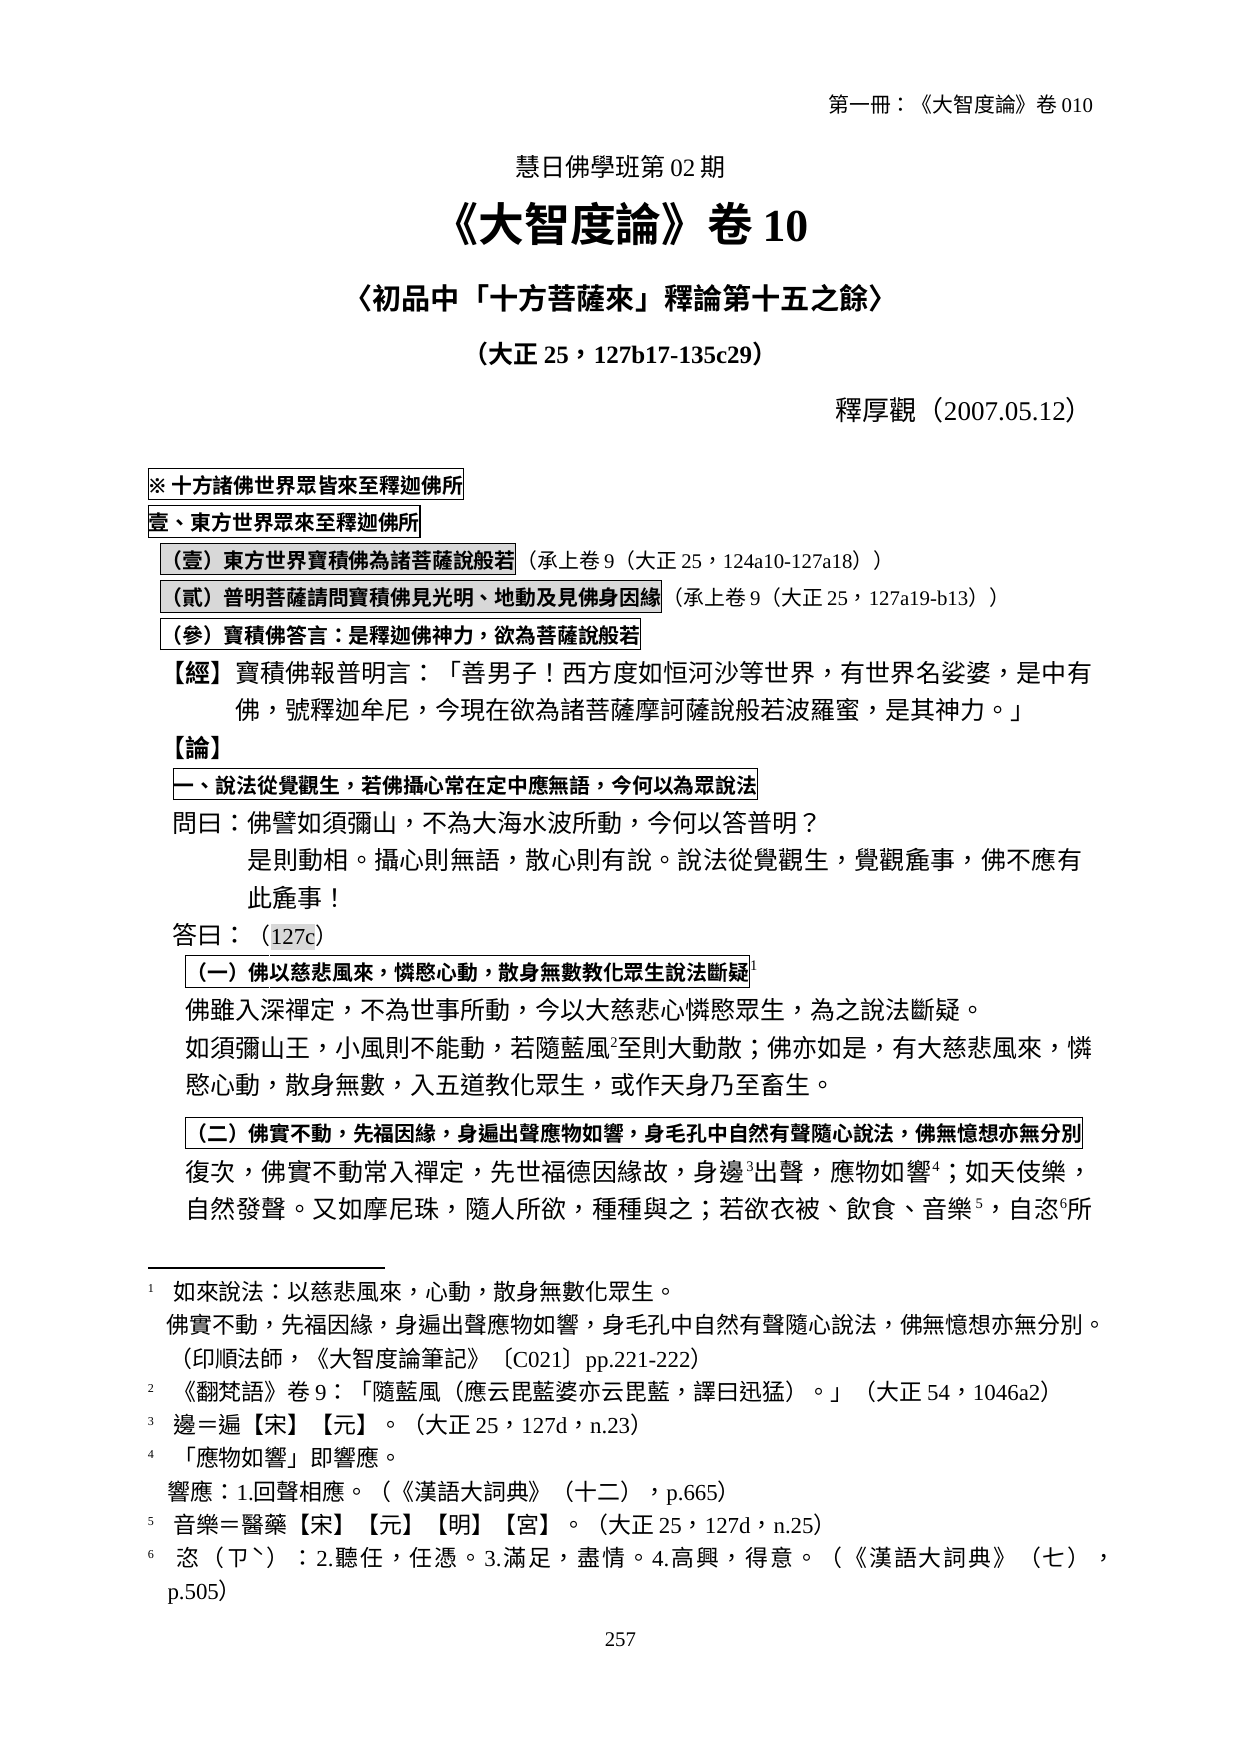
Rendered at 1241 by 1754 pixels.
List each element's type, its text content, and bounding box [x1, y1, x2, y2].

text 一、說法從覺觀生，若佛攝心常在定中應無語，今何以為眾說法 [173, 765, 1092, 803]
text 〈初品中「十方菩薩來」釋論第十五之餘〉 [148, 259, 1092, 334]
text （一）佛以慈悲風來，憐愍心動，散身無數教化眾生說法斷疑 [185, 953, 1092, 990]
text （參）寶積佛答言：是釋迦佛神力，欲為菩薩說般若 [160, 615, 1092, 653]
text 《大智度論》卷10 [148, 184, 1092, 259]
text 【論】 [160, 728, 1092, 765]
text （二）佛實不動，先福因緣，身遍出聲應物如響，身毛孔中自然有聲隨心說法，佛無憶想亦無分別 [185, 1114, 1092, 1151]
text 壹、東方世界眾來至釋迦佛所 [148, 503, 1092, 540]
text （貳）普明菩薩請問寶積佛見光明、地動及見佛身因緣（承上卷9（大正25，19-b13）） [160, 578, 1092, 615]
text （壹）東方世界寶積佛為諸菩薩說般若（承上卷9（大正25，1018）） [160, 540, 1092, 578]
text 是則動相。攝心則無語，散心則有說。說法從覺觀生，覺觀麁事，佛不應有此麁事！ [248, 840, 1085, 915]
text 慧日佛學班第02期 [148, 148, 1092, 184]
text 佛雖入深禪定，不為世事所動，今以大慈悲心憐愍眾生，為之說法斷疑。 [185, 990, 1092, 1028]
text 問曰：佛譬如須彌山，不為大海水波所動，今何以答普明？ [173, 803, 1092, 840]
text 答曰：（） [173, 915, 1092, 953]
text ※ 十方諸佛世界眾皆來至釋迦佛所 [148, 465, 1092, 503]
text 復次，佛實不動常入禪定，先世福德因緣故，身邊出聲，應物如響；如天伎樂，自然發聲。又如摩尼珠，隨人所欲，種種與之；若欲衣被、飲食、音樂，自恣所須，自然皆得。 [185, 1151, 1092, 1226]
text 釋厚觀（2007.05.12） [148, 371, 1092, 446]
text （大正25，127b17-135c29） [148, 334, 1092, 371]
text 【經】寶積佛報普明言：「善男子！西方度如恒河沙等世界，有世界名娑婆，是中有佛，號釋迦牟尼，今現在欲為諸菩薩摩訶薩說般若波羅蜜，是其神力。」 [160, 653, 1092, 728]
text 如須彌山王，小風則不能動，若隨藍風至則大動散；佛亦如是，有大慈悲風來，憐愍心動，散身無數，入五道教化眾生，或作天身乃至畜生。 [185, 1028, 1092, 1103]
